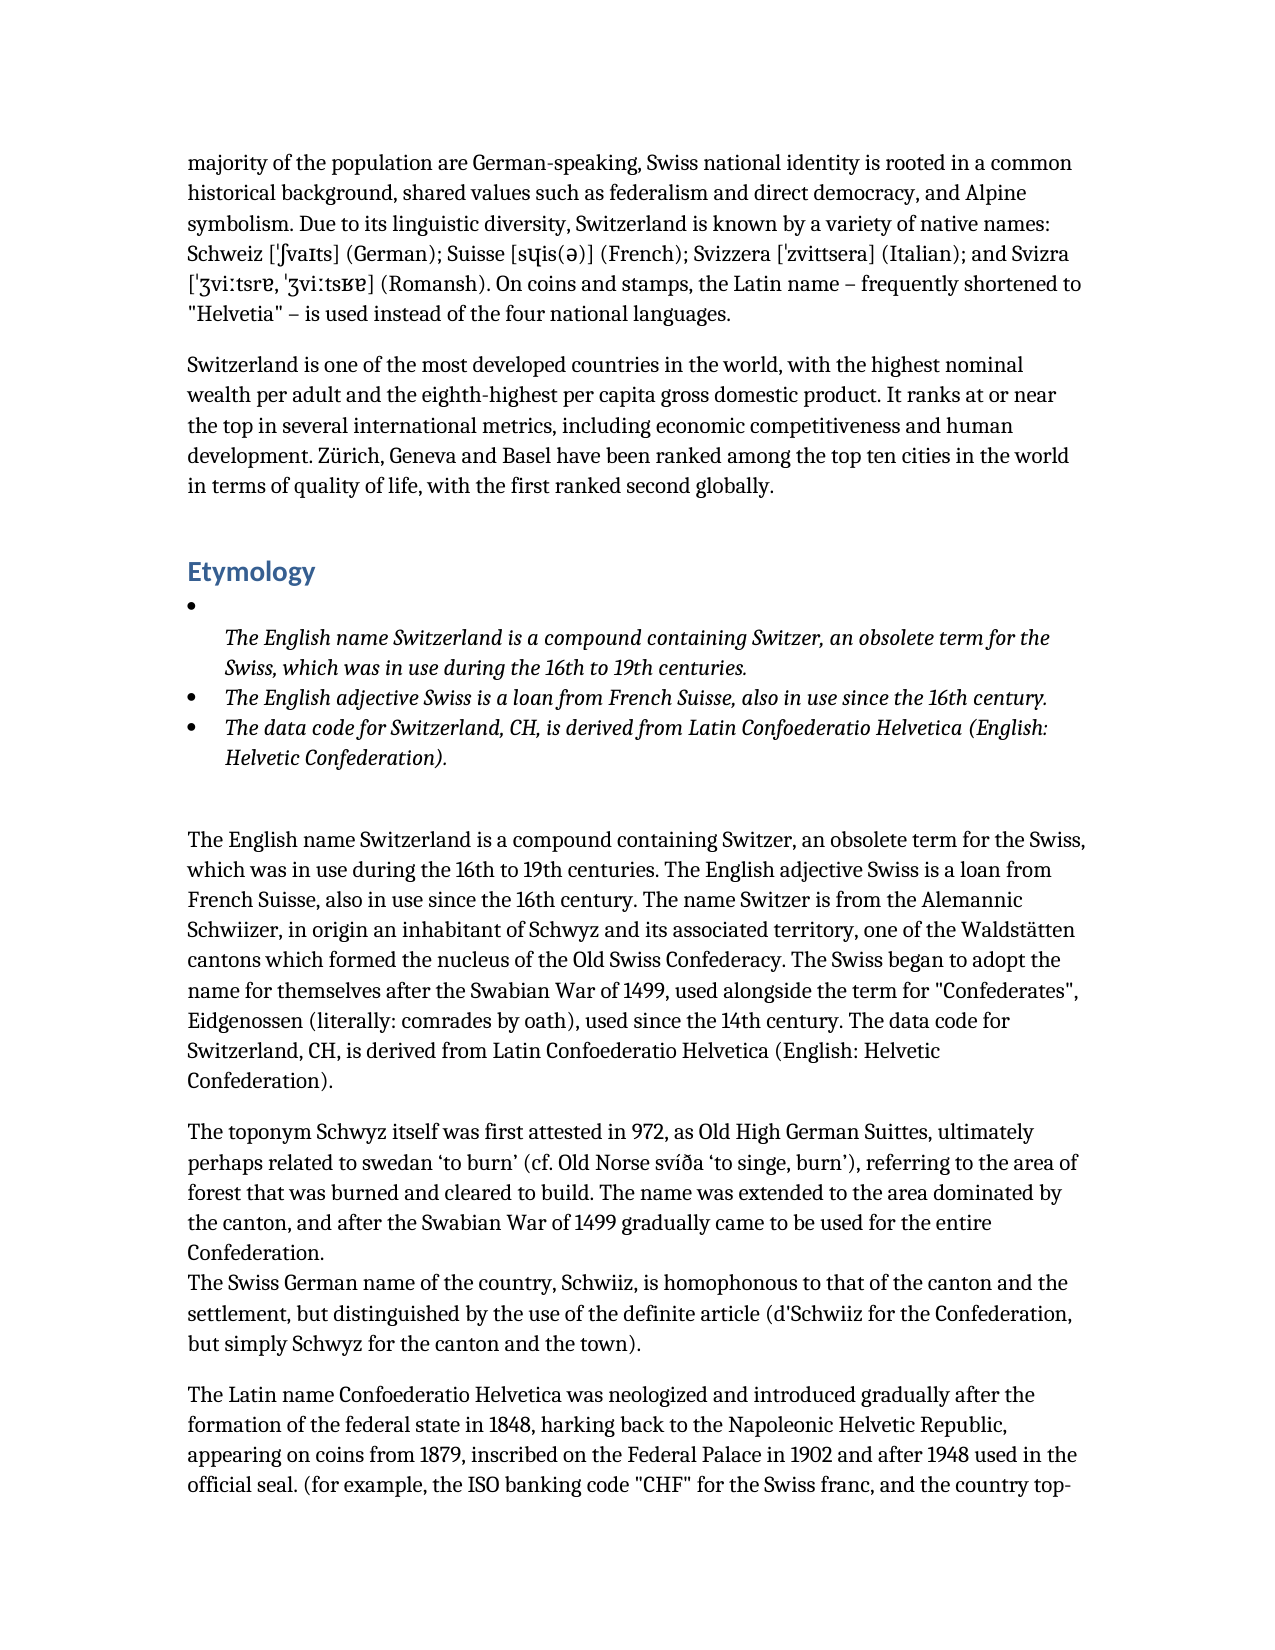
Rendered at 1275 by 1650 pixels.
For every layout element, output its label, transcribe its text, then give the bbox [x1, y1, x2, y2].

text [187, 1382, 1087, 1498]
list The English name Switzerland is a compound containing Switzer, an obsolete term for the Swiss, which was in use during the 16th to 19th centuries. [187, 594, 1087, 681]
subtitle Etymology [187, 553, 1087, 589]
text Switzerland is one of the most developed countries in the world, with the highest nominal wealth per adult and the eighth-highest per capita gross domestic product. It ranks at or near the top in several international metrics, including economic competitiveness and human development. Zürich, Geneva and Basel have been ranked among the top ten cities in the world in terms of quality of life, with the first ranked second globally. [187, 352, 1087, 499]
list The English adjective Swiss is a loan from French Suisse, also in use since the 16th century. [187, 685, 1087, 711]
list The data code for Switzerland, CH, is derived from Latin Confoederatio Helvetica (English: Helvetic Confederation). [187, 715, 1087, 771]
text The English name Switzerland is a compound containing Switzer, an obsolete term for the Swiss, which was in use during the 16th to 19th centuries. The English adjective Swiss is a loan from French Suisse, also in use since the 16th century. The name Switzer is from the Alemannic Schwiizer, in origin an inhabitant of Schwyz and its associated territory, one of the Waldstätten cantons which formed the nucleus of the Old Swiss Confederacy. The Swiss began to adopt the name for themselves after the Swabian War of 1499, used alongside the term for "Confederates", Eidgenossen (literally: comrades by oath), used since the 14th century. The data code for Switzerland, CH, is derived from Latin Confoederatio Helvetica (English: Helvetic Confederation). [187, 796, 1087, 1094]
text The toponym Schwyz itself was first attested in 972, as Old High German Suittes, ultimately perhaps related to swedan ‘to burn’ (cf. Old Norse svíða ‘to singe, burn’), referring to the area of forest that was burned and cleared to build. The name was extended to the area dominated by the canton, and after the Swabian War of 1499 gradually came to be used for the entire Confederation. The Swiss German name of the country, Schwiiz, is homophonous to that of the canton and the settlement, but distinguished by the use of the definite article (d'Schwiiz for the Confederation, but simply Schwyz for the canton and the town). [187, 1119, 1087, 1357]
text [187, 150, 1087, 327]
